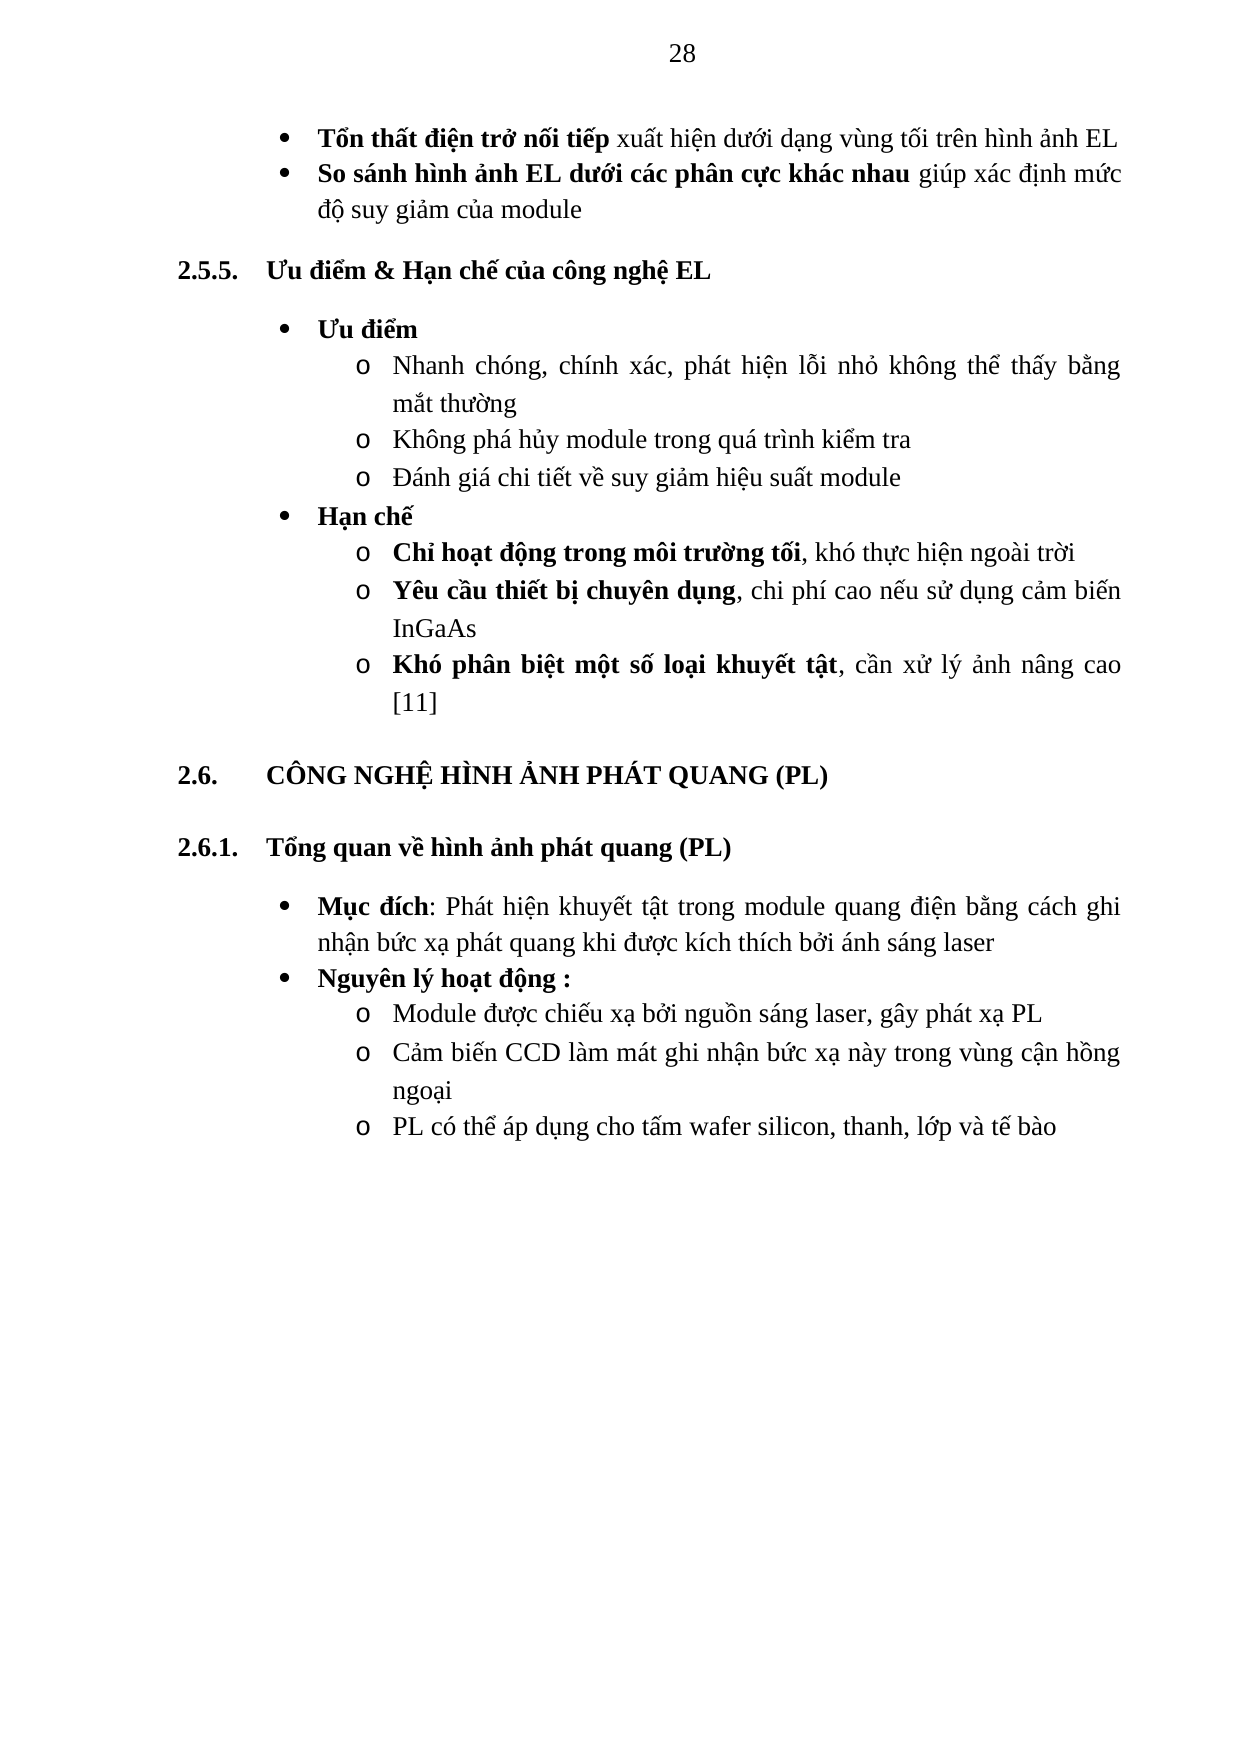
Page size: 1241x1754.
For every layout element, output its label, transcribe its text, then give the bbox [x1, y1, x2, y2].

list Hạn chế [280, 500, 1122, 531]
list Đánh giá chi tiết về suy giảm hiệu suất module [355, 461, 1122, 495]
list PL có thể áp dụng cho tấm wafer silicon, thanh, lớp và tế bào [355, 1110, 1122, 1143]
subtitle CÔNG NGHỆ HÌNH ẢNH PHÁT QUANG (PL)​ [177, 759, 1122, 790]
list Nhanh chóng, chính xác, phát hiện lỗi nhỏ không thể thấy bằng mắt thường [355, 349, 1122, 418]
list Nguyên lý hoạt động : [280, 962, 1122, 993]
list Chỉ hoạt động trong môi trường tối, khó thực hiện ngoài trời [355, 536, 1122, 569]
subtitle Ưu điểm & Hạn chế của công nghệ EL [177, 254, 1122, 285]
list Ưu điểm [280, 313, 1122, 344]
list Yêu cầu thiết bị chuyên dụng, chi phí cao nếu sử dụng cảm biến InGaAs [355, 574, 1122, 643]
list Không phá hủy module trong quá trình kiểm tra [355, 423, 1122, 456]
list So sánh hình ảnh EL dưới các phân cực khác nhau giúp xác định mức độ suy giảm của module [280, 158, 1122, 224]
list Mục đích: Phát hiện khuyết tật trong module quang điện bằng cách ghi nhận bức xạ phát quang khi được kích thích bởi ánh sáng laser [280, 890, 1122, 957]
list Khó phân biệt một số loại khuyết tật, cần xử lý ảnh nâng cao [355, 648, 1122, 717]
list Cảm biến CCD làm mát ghi nhận bức xạ này trong vùng cận hồng ngoại [355, 1036, 1122, 1105]
list Tổn thất điện trở nối tiếp xuất hiện dưới dạng vùng tối trên hình ảnh EL [280, 122, 1122, 153]
list Module được chiếu xạ bởi nguồn sáng laser, gây phát xạ PL [355, 998, 1122, 1031]
subtitle Tổng quan về hình ảnh phát quang (PL)​ [177, 831, 1122, 862]
